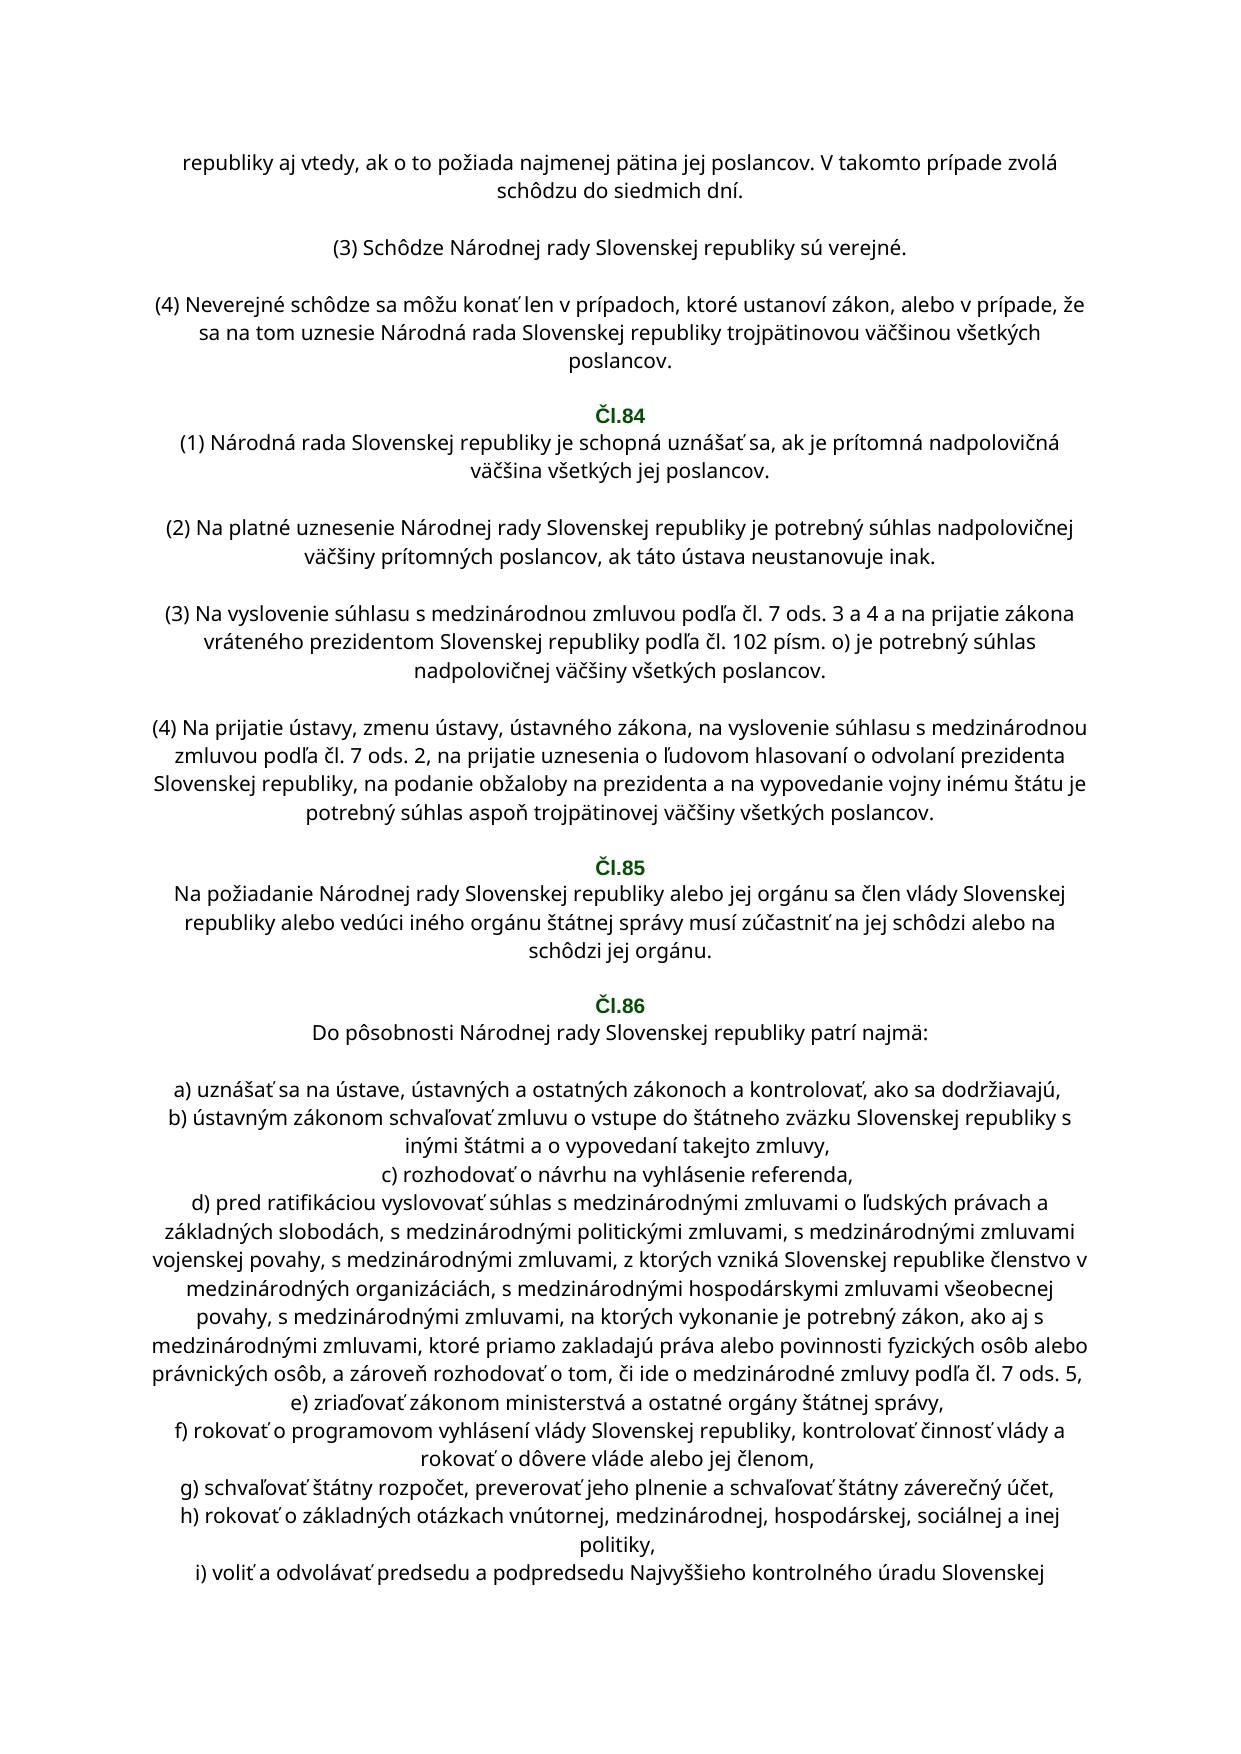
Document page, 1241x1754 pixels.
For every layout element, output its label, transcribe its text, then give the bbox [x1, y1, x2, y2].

text Čl.85 Na požiadanie Národnej rady Slovenskej republiky alebo jej orgánu sa člen vlády Slovenskej republiky alebo vedúci iného orgánu štátnej správy musí zúčastniť na jej schôdzi alebo na schôdzi jej orgánu. [148, 856, 1093, 965]
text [148, 994, 1093, 1587]
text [148, 148, 1093, 375]
text Čl.84 (1) Národná rada Slovenskej republiky je schopná uznášať sa, ak je prítomná nadpolovičná väčšina všetkých jej poslancov. (2) Na platné uznesenie Národnej rady Slovenskej republiky je potrebný súhlas nadpolovičnej väčšiny prítomných poslancov, ak táto ústava neustanovuje inak. (3) Na vyslovenie súhlasu s medzinárodnou zmluvou podľa čl. 7 ods. 3 a 4 a na prijatie zákona vráteného prezidentom Slovenskej republiky podľa čl. 102 písm. o) je potrebný súhlas nadpolovičnej väčšiny všetkých poslancov. (4) Na prijatie ústavy, zmenu ústavy, ústavného zákona, na vyslovenie súhlasu s medzinárodnou zmluvou podľa čl. 7 ods. 2, na prijatie uznesenia o ľudovom hlasovaní o odvolaní prezidenta Slovenskej republiky, na podanie obžaloby na prezidenta a na vypovedanie vojny inému štátu je potrebný súhlas aspoň trojpätinovej väčšiny všetkých poslancov. [148, 404, 1093, 826]
